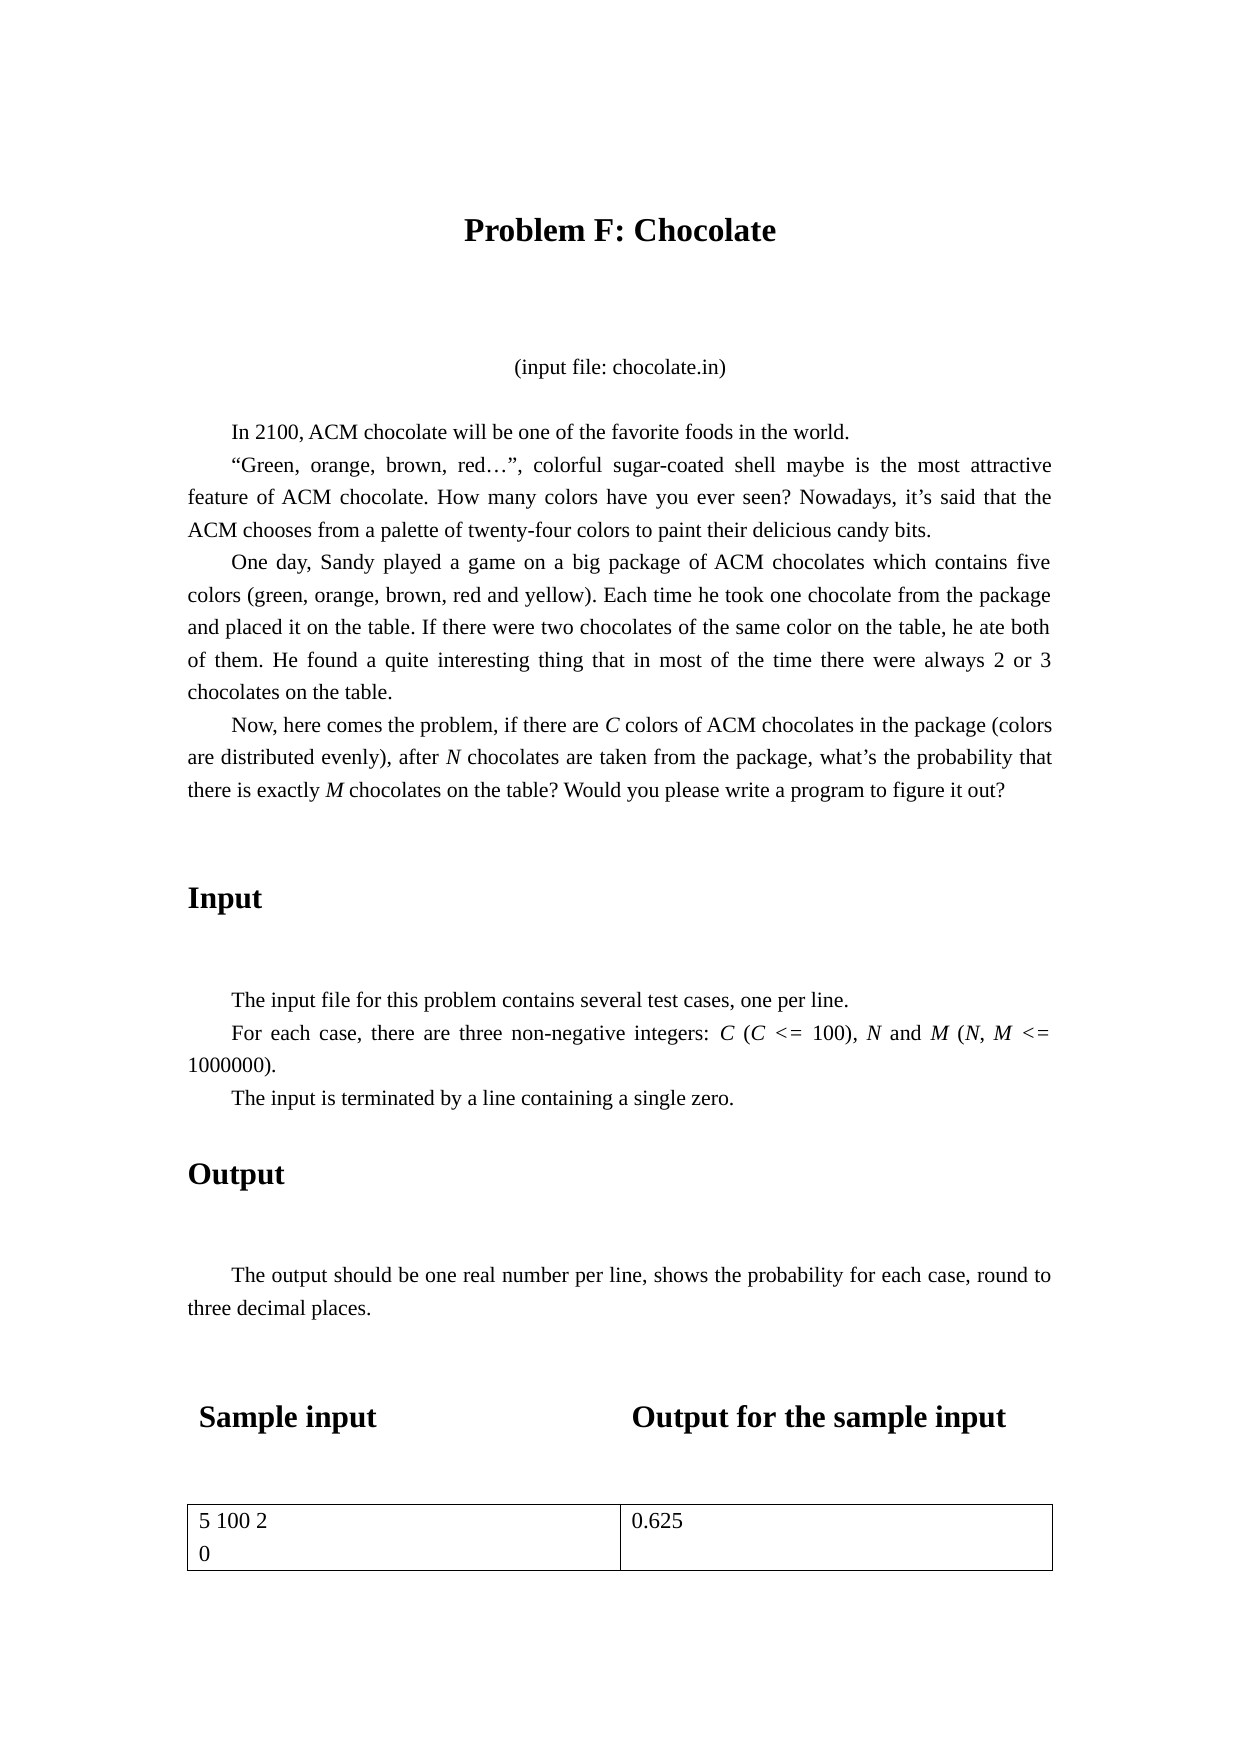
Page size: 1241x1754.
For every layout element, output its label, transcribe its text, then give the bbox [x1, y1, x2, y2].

text The output should be one real number per line, shows the probability for each case, round to three decimal places. [187, 1259, 1053, 1324]
table_header Output for the sample input [620, 1356, 1053, 1503]
text The input is terminated by a line containing a single zero. [187, 1081, 1053, 1113]
text In 2100, ACM chocolate will be one of the favorite foods in the world. [187, 416, 1053, 448]
subtitle Input [187, 865, 1053, 930]
table_cell 0.625 [621, 1505, 1052, 1569]
text Now, here comes the problem, if there are C colors of ACM chocolates in the package (colors are distributed evenly), after N chocolates are taken from the package, what’s the probability that there is exactly M chocolates on the table? Would you please write a program to figure it out? [187, 708, 1053, 806]
subtitle Problem F: Chocolate [187, 197, 1053, 262]
text The input file for this problem contains several test cases, one per line. [187, 983, 1053, 1016]
text For each case, there are three non-negative integers: C (C <= 100), N and M (N, M <= 1000000). [187, 1016, 1053, 1081]
text (input file: chocolate.in) [187, 351, 1053, 383]
text “Green, orange, brown, red…”, colorful sugar-coated shell maybe is the most attractive feature of ACM chocolate. How many colors have you ever seen? Nowadays, it’s said that the ACM chooses from a palette of twenty-four colors to paint their delicious candy bits. [187, 448, 1053, 546]
table_header Sample input [188, 1356, 620, 1503]
subtitle Output [187, 1141, 1053, 1206]
table_cell 5 100 2 0 [188, 1505, 620, 1569]
text One day, played a game on a big package of ACM chocolates which contains five colors (green, orange, brown, red and yellow). Each time he took one chocolate from the package and placed it on the table. If there were two chocolates of the same color on the table, he ate both of them. He found a quite interesting thing that in most of the time there were always 2 or 3 chocolates on the table. [187, 546, 1053, 708]
